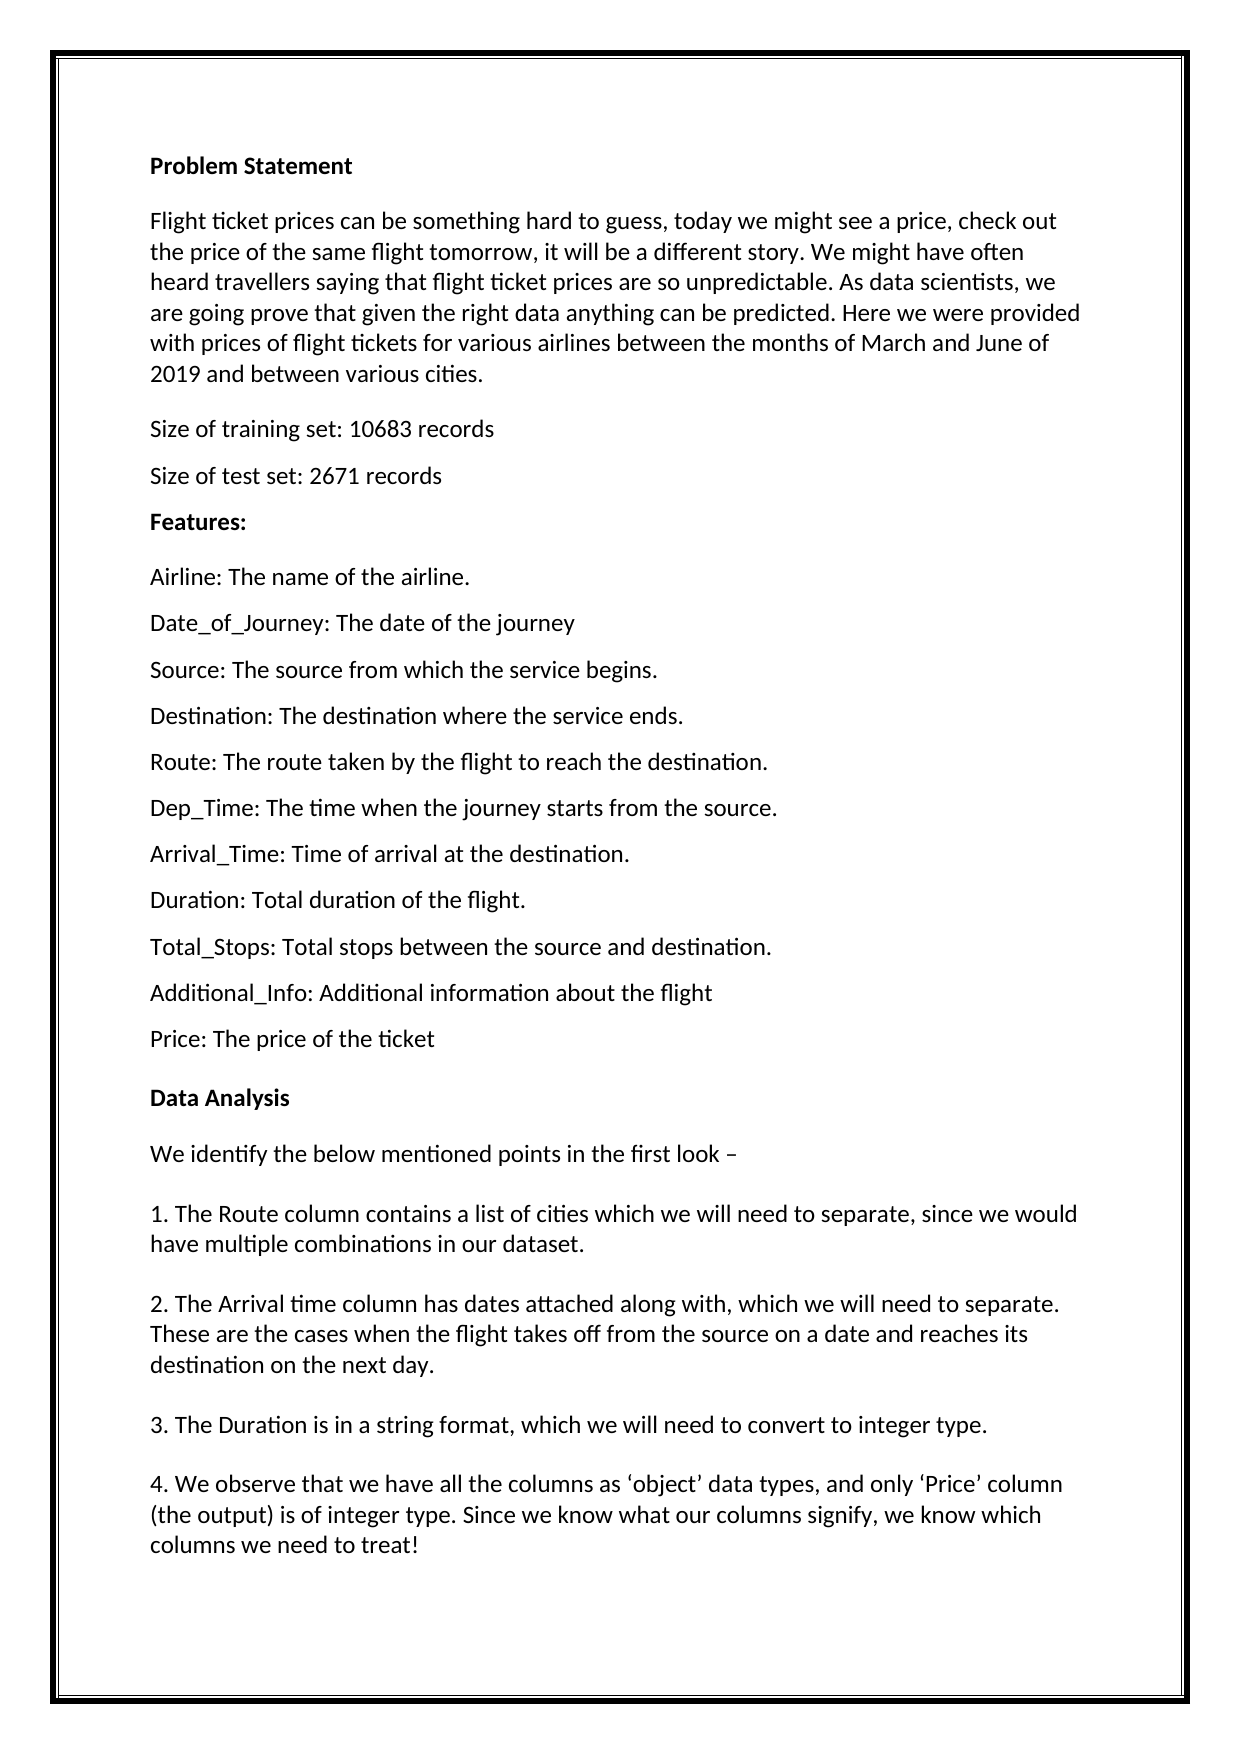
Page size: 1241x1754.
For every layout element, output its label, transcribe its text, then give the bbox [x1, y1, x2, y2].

text Route: The route taken by the flight to reach the destination. [150, 746, 1090, 777]
text Source: The source from which the service begins. [150, 654, 1090, 684]
text 4. We observe that we have all the columns as ‘object’ data types, and only ‘Price’ column (the output) is of integer type. Since we know what our columns signify, we know which columns we need to treat! [150, 1468, 1090, 1560]
text Dep_Time: The time when the journey starts from the source. [150, 792, 1090, 823]
text Size of training set: 10683 records [150, 414, 1090, 444]
text Total_Stops: Total stops between the source and destination. [150, 931, 1090, 961]
text Airline: The name of the airline. [150, 561, 1090, 592]
text Price: The price of the ticket [150, 1023, 1090, 1053]
text 1. The Route column contains a list of cities which we will need to separate, since we would have multiple combinations in our dataset. [150, 1198, 1090, 1259]
text Date_of_Journey: The date of the journey [150, 608, 1090, 638]
text 2. The Arrival time column has dates attached along with, which we will need to separate. These are the cases when the flight takes off from the source on a date and reaches its destination on the next day. [150, 1288, 1090, 1379]
text Features: [150, 506, 1090, 536]
text Flight ticket prices can be something hard to guess, today we might see a price, check out the price of the same flight tomorrow, it will be a different story. We might have often heard travellers saying that flight ticket prices are so unpredictable. As data scientists, we are going prove that given the right data anything can be predicted. Here we were provided with prices of flight tickets for various airlines between the months of March and June of 2019 and between various cities. [150, 206, 1090, 389]
text Size of test set: 2671 records [150, 460, 1090, 490]
text Arrival_Time: Time of arrival at the destination. [150, 838, 1090, 869]
text Additional_Info: Additional information about the flight [150, 977, 1090, 1007]
text We identify the below mentioned points in the first look – [150, 1138, 1090, 1169]
text Duration: Total duration of the flight. [150, 884, 1090, 915]
text Problem Statement [150, 150, 1090, 181]
text 3. The Duration is in a string format, which we will need to convert to integer type. [150, 1409, 1090, 1439]
text Data Analysis [150, 1083, 1090, 1113]
text Destination: The destination where the service ends. [150, 700, 1090, 730]
